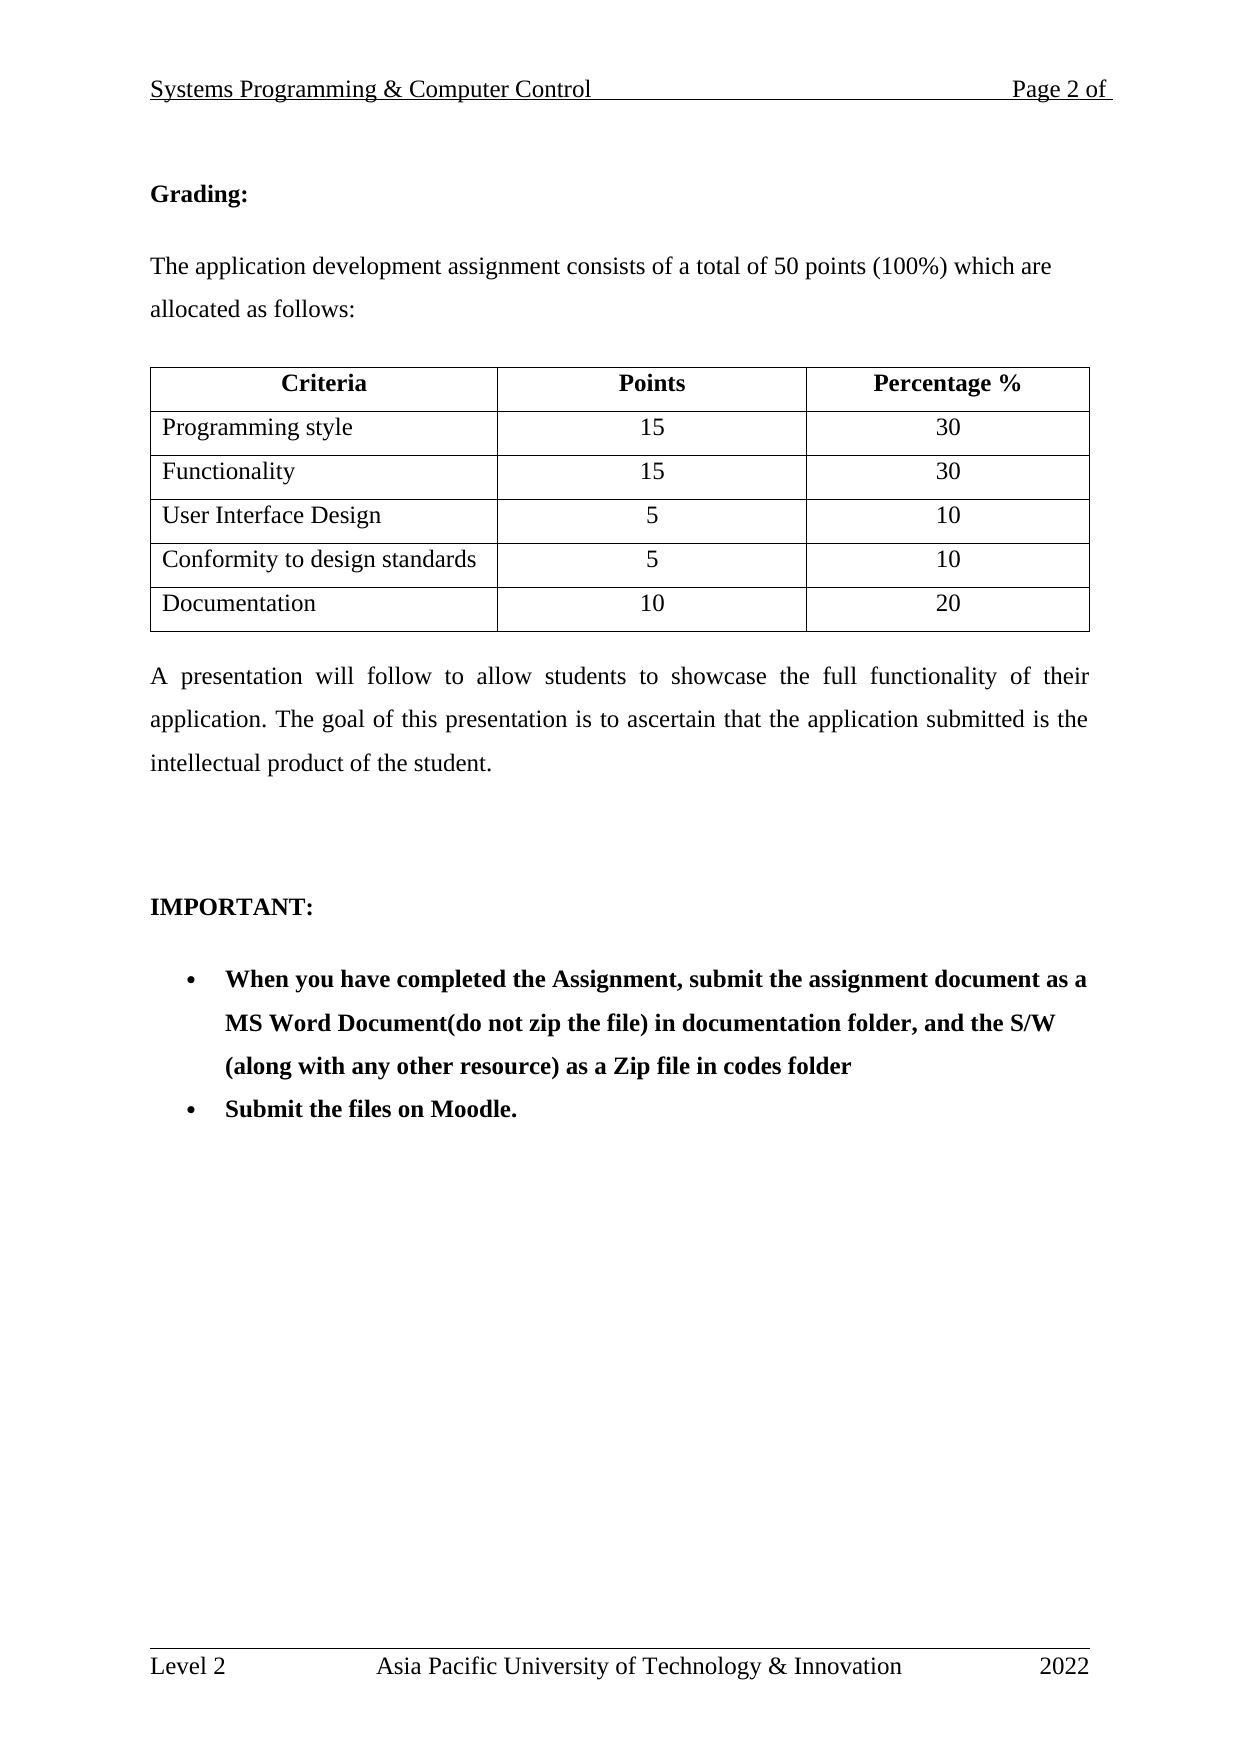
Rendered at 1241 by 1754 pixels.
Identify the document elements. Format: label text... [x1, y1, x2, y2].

text The application development assignment consists of a total of 50 points (100%) which are allocated as follows: [150, 251, 1090, 323]
table_cell User Interface Design [151, 500, 497, 543]
table_cell Functionality [151, 456, 497, 499]
table_cell 15 [498, 456, 806, 499]
table_cell 10 [498, 588, 806, 631]
text IMPORTANT: [150, 892, 1090, 921]
text Grading: [150, 179, 1090, 208]
text A presentation will follow to allow students to showcase the full functionality of their application. The goal of this presentation is to ascertain that the application submitted is the intellectual product of the student. [150, 661, 1090, 776]
table_cell 10 [807, 500, 1089, 543]
table_cell 10 [807, 544, 1089, 587]
list When you have completed the Assignment, submit the assignment document as a MS Word Document(do not zip the file) in documentation folder, and the S/W (along with any other resource) as a Zip file in codes folder [187, 964, 1090, 1079]
table_cell Conformity to design standards [151, 544, 497, 587]
table_header Criteria [151, 368, 497, 411]
table_cell 30 [807, 412, 1089, 455]
table_cell Programming style [151, 412, 497, 455]
table_cell 20 [807, 588, 1089, 631]
table_cell 5 [498, 544, 806, 587]
list Submit the files on Moodle. [187, 1094, 1090, 1123]
table_cell Documentation [151, 588, 497, 631]
table_cell 5 [498, 500, 806, 543]
table_header Points [498, 368, 806, 411]
table_header Percentage % [807, 368, 1089, 411]
table_cell 15 [498, 412, 806, 455]
table_cell 30 [807, 456, 1089, 499]
